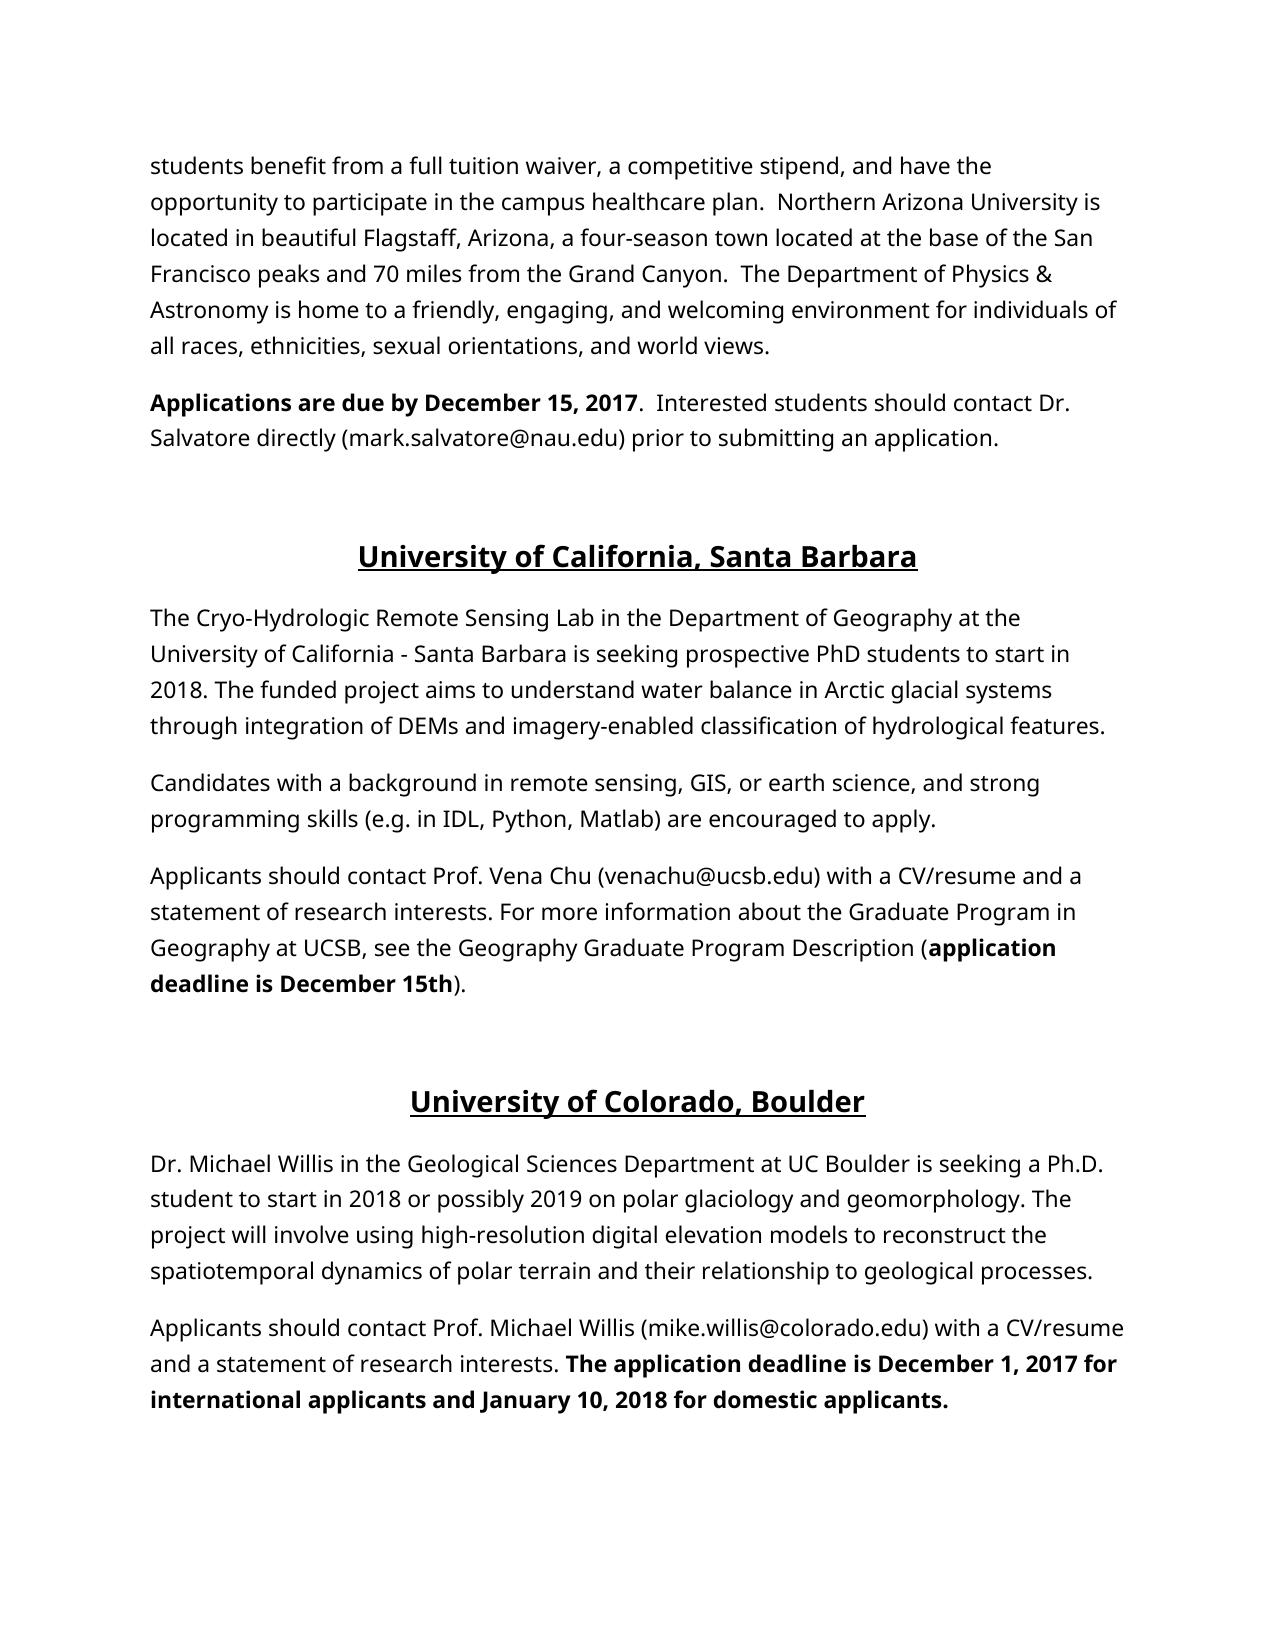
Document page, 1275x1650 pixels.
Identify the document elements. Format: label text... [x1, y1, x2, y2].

text Applications are due by December 15, 2017. Interested students should contact Dr. Salvatore directly (mark.salvatore@nau.edu) prior to submitting an application. [150, 386, 1125, 454]
text Dr. Michael Willis in the Geological Sciences Department at UC Boulder is seeking a Ph.D. student to start in 2018 or possibly 2019 on polar glaciology and geomorphology. The project will involve using high-resolution digital elevation models to reconstruct the spatiotemporal dynamics of polar terrain and their relationship to geological processes. [150, 1147, 1125, 1287]
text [150, 150, 1125, 361]
text Applicants should contact Prof. Vena Chu (venachu@ucsb.edu) with a CV/resume and a statement of research interests. For more information about the Graduate Program in Geography at UCSB, see the Geography Graduate Program Description (application deadline is December 15th). [150, 860, 1125, 999]
text The Cryo-Hydrologic Remote Sensing Lab in the Department of Geography at the University of California - Santa Barbara is seeking prospective PhD students to start in 2018. The funded project aims to understand water balance in Arctic glacial systems through integration of DEMs and imagery-enabled classification of hydrological features. [150, 602, 1125, 741]
text Applicants should contact Prof. Michael Willis (mike.willis@colorado.edu) with a CV/resume and a statement of research interests. The application deadline is December 1, 2017 for international applicants and January 10, 2018 for domestic applicants. [150, 1312, 1125, 1415]
text University of Colorado, Boulder [150, 1081, 1125, 1121]
text Candidates with a background in remote sensing, GIS, or earth science, and strong programming skills (e.g. in IDL, Python, Matlab) are encouraged to apply. [150, 767, 1125, 834]
text University of California, Santa Barbara [150, 536, 1125, 576]
